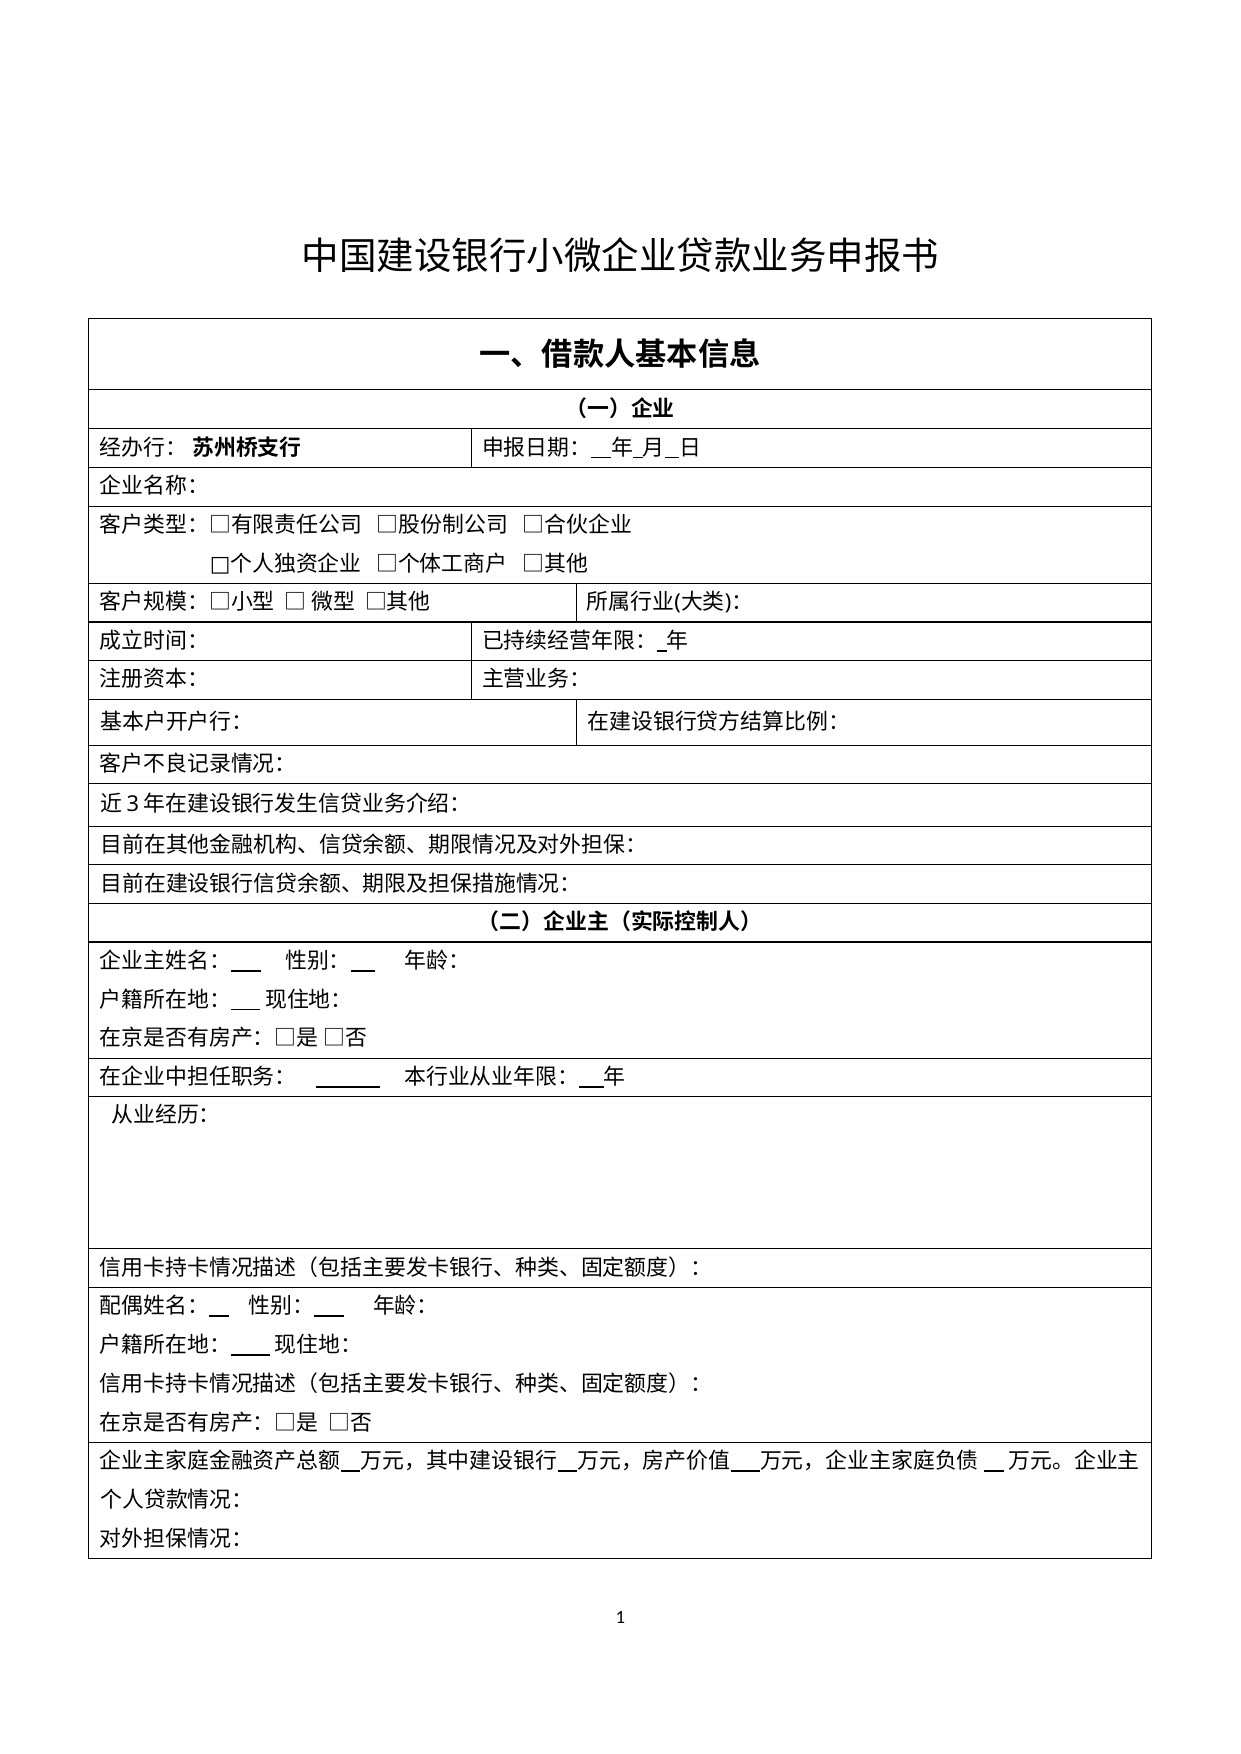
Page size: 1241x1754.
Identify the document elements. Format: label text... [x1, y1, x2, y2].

table_cell 经办行： 苏州桥支行 [89, 429, 471, 467]
text 中国建设银行小微企业贷款业务申报书 [187, 220, 1053, 285]
table_cell 基本户开户行： [89, 700, 576, 744]
table_cell 企业名称： [89, 468, 1151, 506]
table_cell 注册资本： [89, 661, 471, 698]
table_cell 在建设银行贷方结算比例： [577, 700, 1151, 744]
table_cell 近3年在建设银行发生信贷业务介绍： [89, 784, 1151, 826]
table_cell 配偶姓名： 性别： 年龄： 户籍所在地： 现住地： 信用卡持卡情况描述（包括主要发卡银行、种类、固定额度）： 在京是否有房产：□是 □否 [89, 1288, 1151, 1442]
table_cell 所属行业(大类)： [577, 584, 1151, 621]
table_cell 成立时间： [89, 623, 471, 660]
table_cell （二）企业主（实际控制人） [89, 904, 1151, 941]
table_cell 客户类型：□有限责任公司 □股份制公司 □合伙企业 □个人独资企业 □个体工商户 □其他 [89, 507, 1151, 583]
table_cell （一）企业 [89, 390, 1151, 428]
table_cell 客户不良记录情况： [89, 746, 1151, 783]
table_cell 从业经历： [89, 1097, 1151, 1248]
table_cell 申报日期： 年 月 日 [472, 429, 1151, 467]
table_cell 企业主家庭金融资产总额 万元，其中建设银行 万元，房产价值 万元，企业主家庭负债 万元。企业主个人贷款情况： 对外担保情况： [89, 1443, 1151, 1558]
table_header 一、借款人基本信息 [89, 319, 1151, 389]
table_cell 客户规模：□小型 □ 微型 □其他 [89, 584, 576, 621]
table_cell 目前在其他金融机构、信贷余额、期限情况及对外担保： [89, 827, 1151, 864]
table_cell 主营业务： [472, 661, 1151, 698]
table_cell 已持续经营年限： 年 [472, 623, 1151, 660]
table_cell 在企业中担任职务： 本行业从业年限： 年 [89, 1059, 1151, 1096]
table_cell 目前在建设银行信贷余额、期限及担保措施情况： [89, 865, 1151, 903]
table_cell 信用卡持卡情况描述（包括主要发卡银行、种类、固定额度）： [89, 1249, 1151, 1287]
table_cell 企业主姓名： 性别： 年龄： 户籍所在地： 现住地： 在京是否有房产：□是 □否 [89, 943, 1151, 1057]
